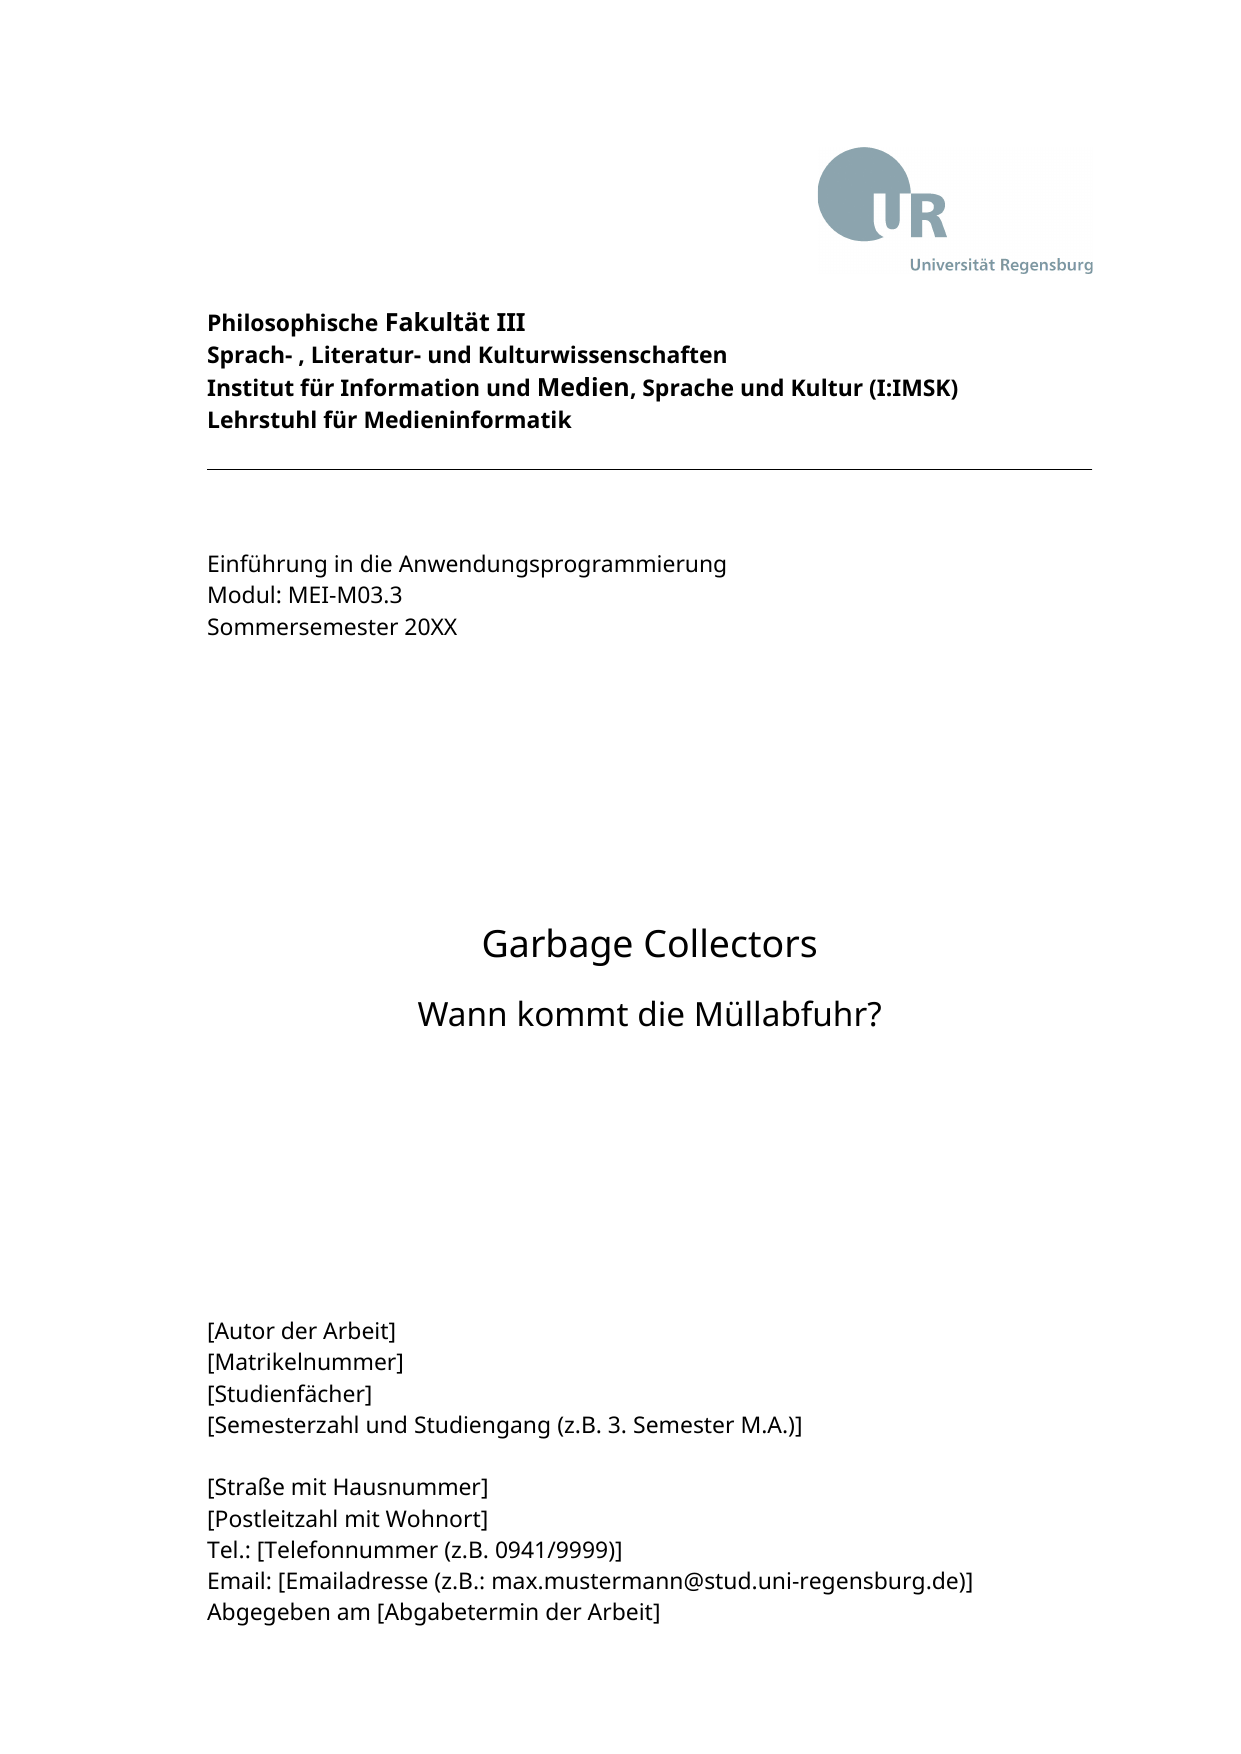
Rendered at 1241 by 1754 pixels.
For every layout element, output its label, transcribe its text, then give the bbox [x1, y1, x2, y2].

text [Straße mit Hausnummer] [207, 1471, 1092, 1503]
text [Postleitzahl mit Wohnort] [207, 1503, 1092, 1534]
text Abgegeben am [Abgabetermin der Arbeit] [207, 1596, 1092, 1628]
title Garbage Collectors Wann kommt die Müllabfuhr? [207, 917, 1092, 1036]
text Email: [Emailadresse (z.B.: max.mustermann@stud.uni-regensburg.de)] [207, 1565, 1092, 1596]
picture [817, 147, 1093, 274]
text Einführung in die Anwendungsprogrammierung [207, 548, 1092, 579]
text Sommersemester 20XX [207, 611, 1092, 642]
text Institut für Information und Medien, Sprache und Kultur (I:IMSK) Lehrstuhl für Medieninformatik [207, 370, 1092, 435]
text [Matrikelnummer] [207, 1346, 1092, 1378]
text Tel.: [Telefonnummer (z.B. 0941/9999)] [207, 1534, 1092, 1565]
text [Semesterzahl und Studiengang (z.B. 3. Semester M.A.)] [207, 1409, 1092, 1440]
text Sprach- , Literatur- und Kulturwissenschaften [207, 339, 1092, 370]
text Philosophische Fakultät III [207, 304, 1092, 339]
text [Studienfächer] [207, 1378, 1092, 1409]
text [Autor der Arbeit] [207, 1315, 1092, 1346]
text Modul: MEI-M03.3 [207, 579, 1092, 611]
